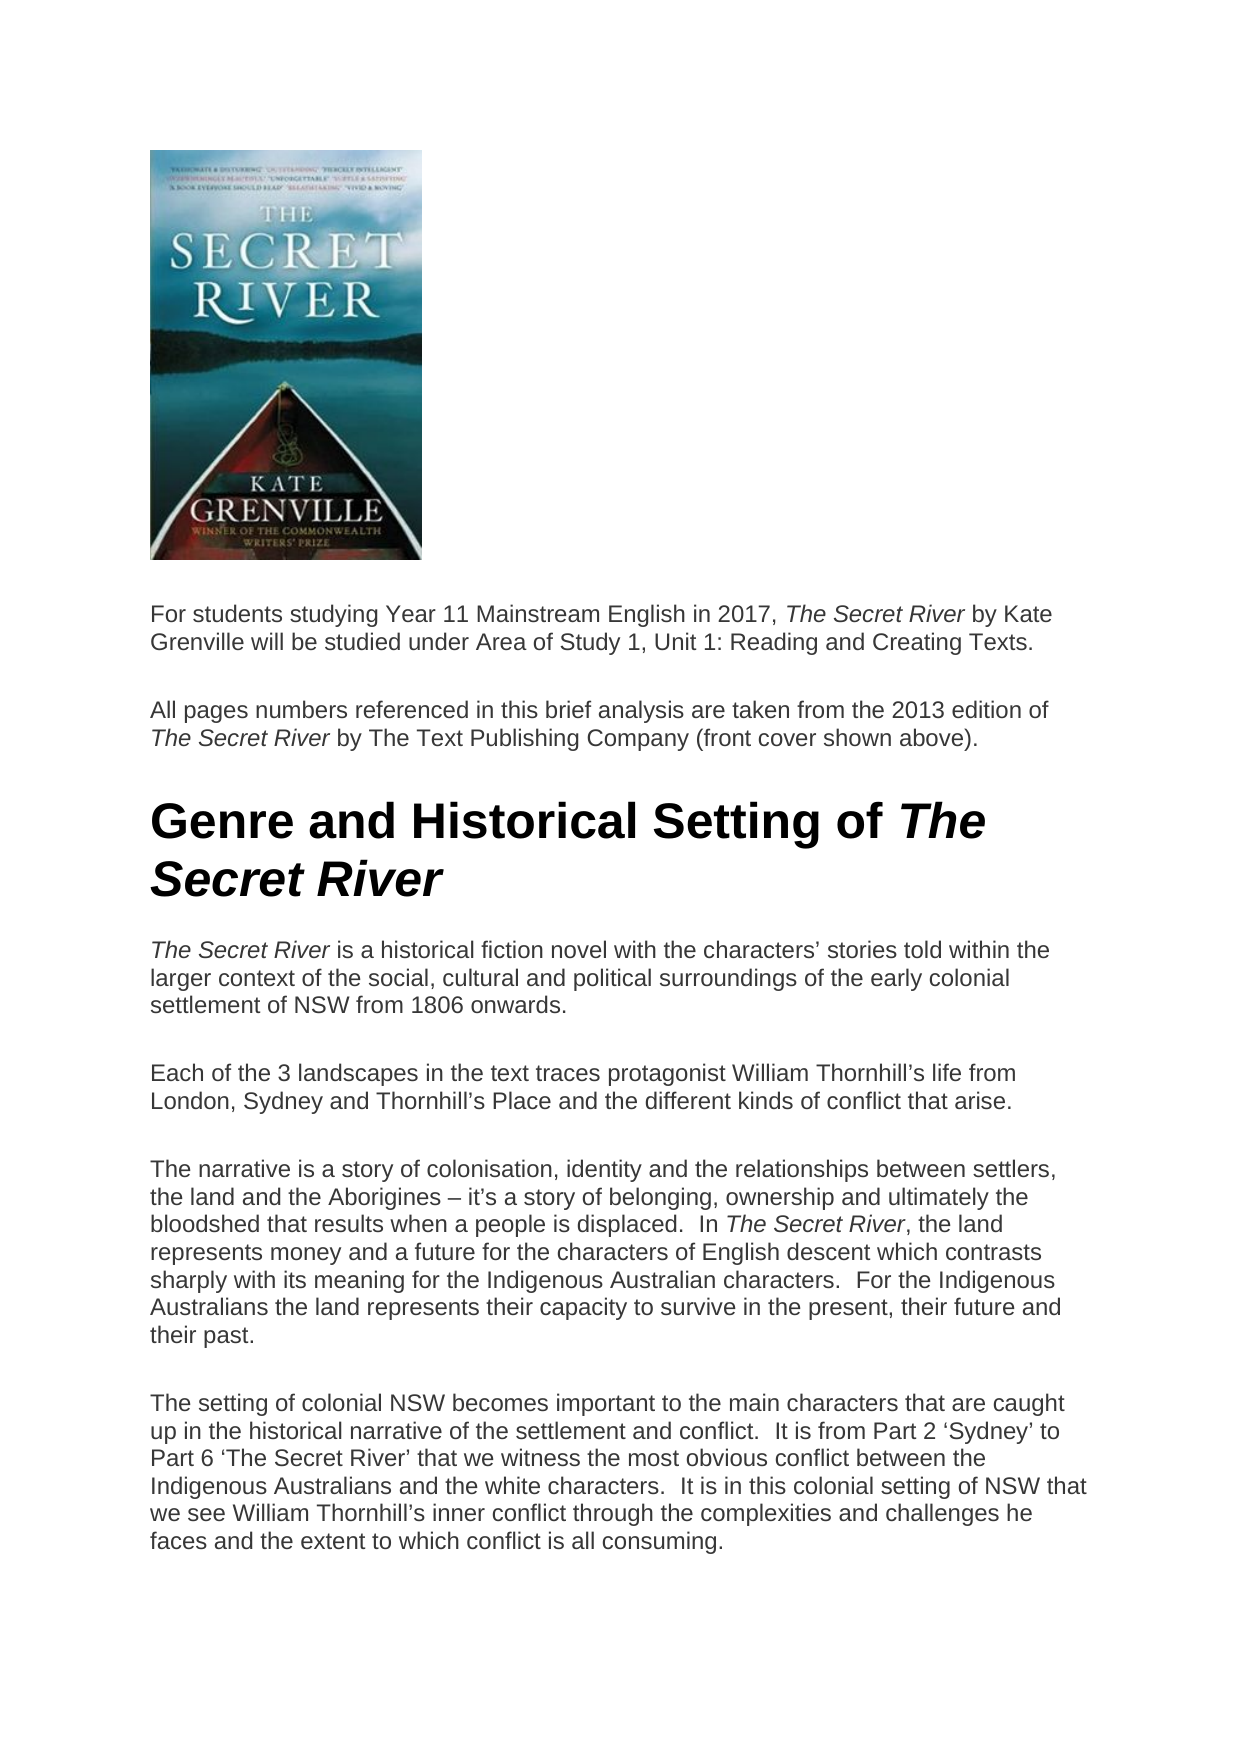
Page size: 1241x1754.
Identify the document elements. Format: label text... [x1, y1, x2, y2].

text The setting of colonial NSW becomes important to the main characters that are caught up in the historical narrative of the settlement and conflict. It is from Part 2 ‘Sydney’ to Part 6 ‘The Secret River’ that we witness the most obvious conflict between the Indigenous Australians and the white characters. It is in this colonial setting of NSW that we see William Thornhill’s inner conflict through the complexities and challenges he faces and the extent to which conflict is all consuming. [150, 1389, 1090, 1554]
text Genre and Historical Setting of The Secret River [150, 792, 1090, 907]
text The Secret River is a historical fiction novel with the characters’ stories told within the larger context of the social, cultural and political surroundings of the early colonial settlement of NSW from 1806 onwards. [150, 936, 1090, 1019]
text The narrative is a story of colonisation, identity and the relationships between settlers, the land and the Aborigines – it’s a story of belonging, ownership and ultimately the bloodshed that results when a people is displaced. In The Secret River, the land represents money and a future for the characters of English descent which contrasts sharply with its meaning for the Indigenous Australian characters. For the Indigenous Australians the land represents their capacity to survive in the present, their future and their past. [150, 1155, 1090, 1348]
picture [150, 150, 422, 560]
text All pages numbers referenced in this brief analysis are taken from the 2013 edition of The Secret River by The Text Publishing Company (front cover shown above). [150, 696, 1090, 751]
text Each of the 3 landscapes in the text traces protagonist William Thornhill’s life from London, Sydney and Thornhill’s Place and the different kinds of conflict that arise. [150, 1059, 1090, 1114]
text For students studying Year 11 Mainstream English in 2017, The Secret River by Kate Grenville will be studied under Area of Study 1, Unit 1: Reading and Creating Texts. [150, 600, 1090, 655]
